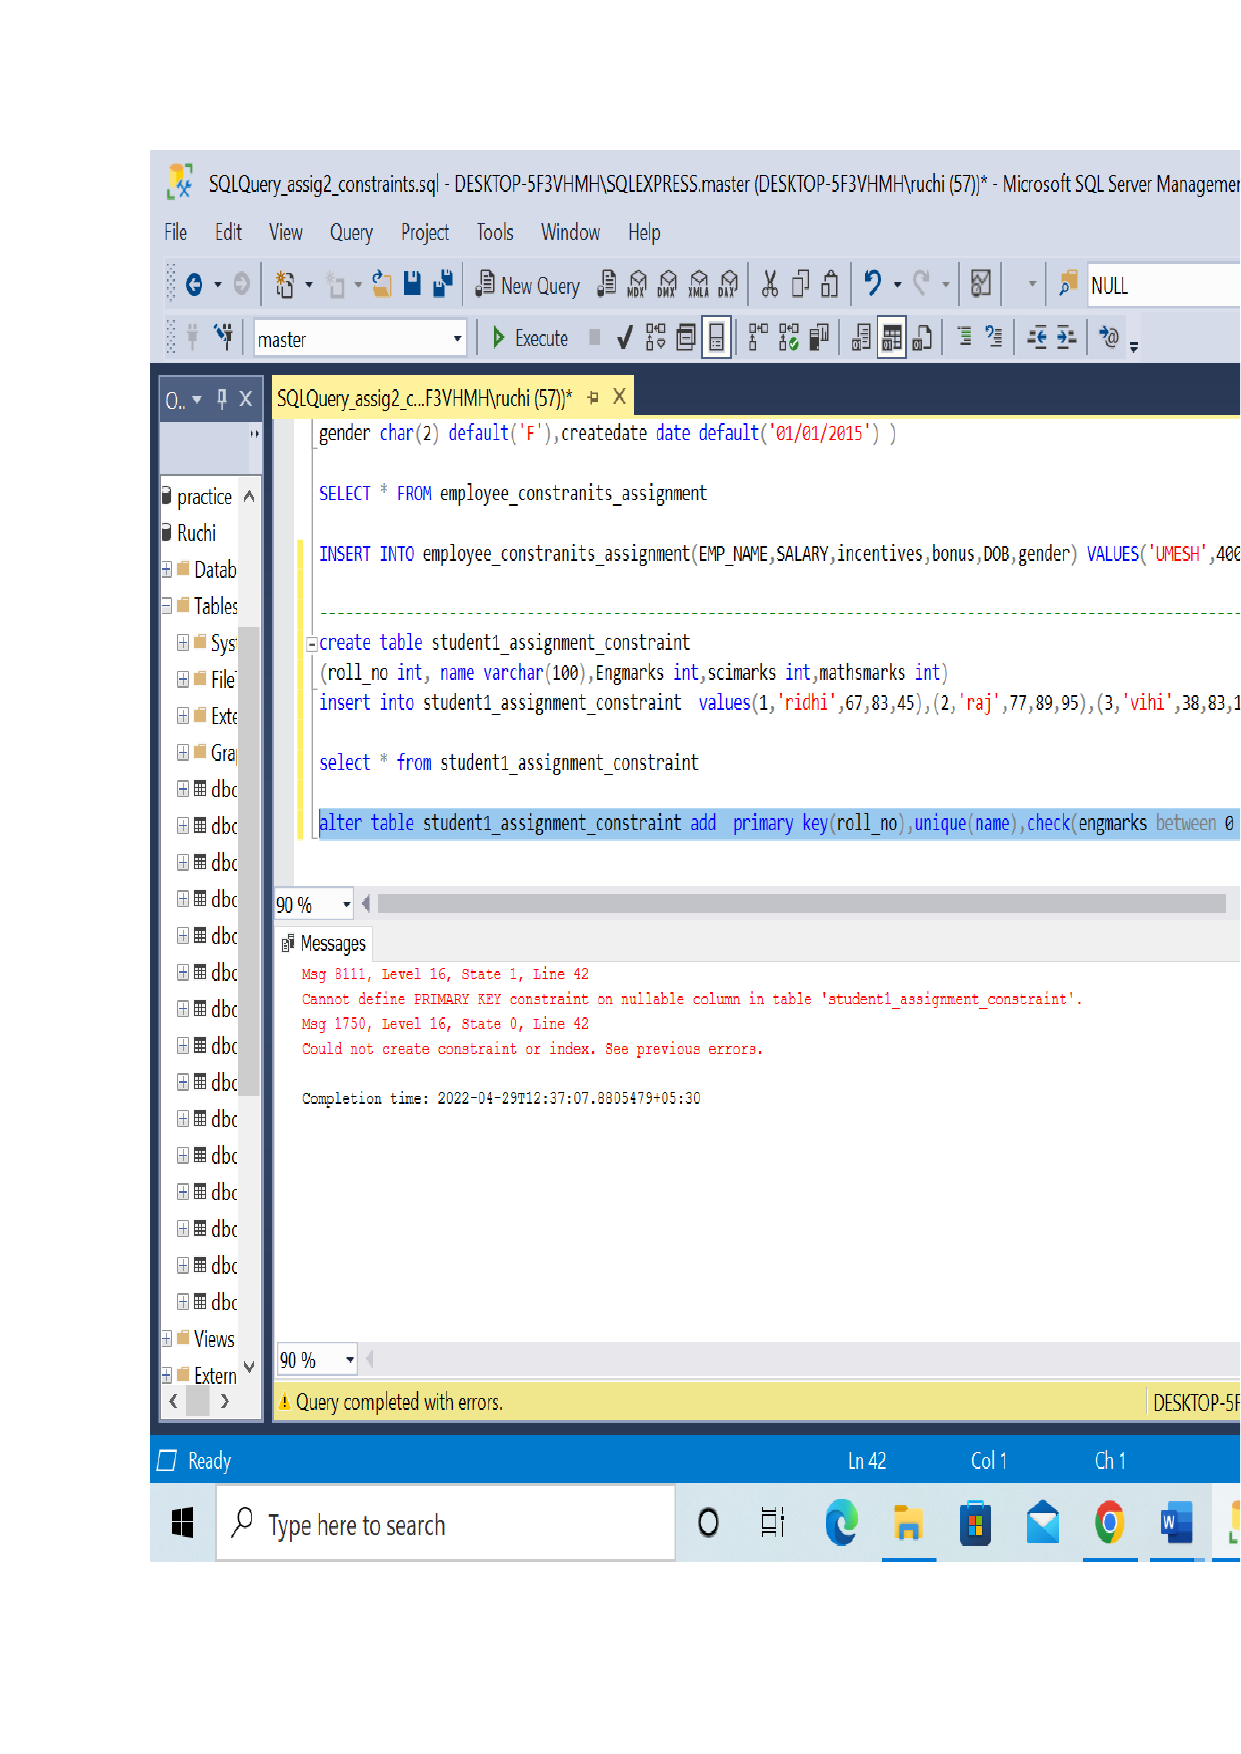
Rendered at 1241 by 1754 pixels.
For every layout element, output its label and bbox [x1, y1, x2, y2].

picture [150, 150, 1241, 1562]
